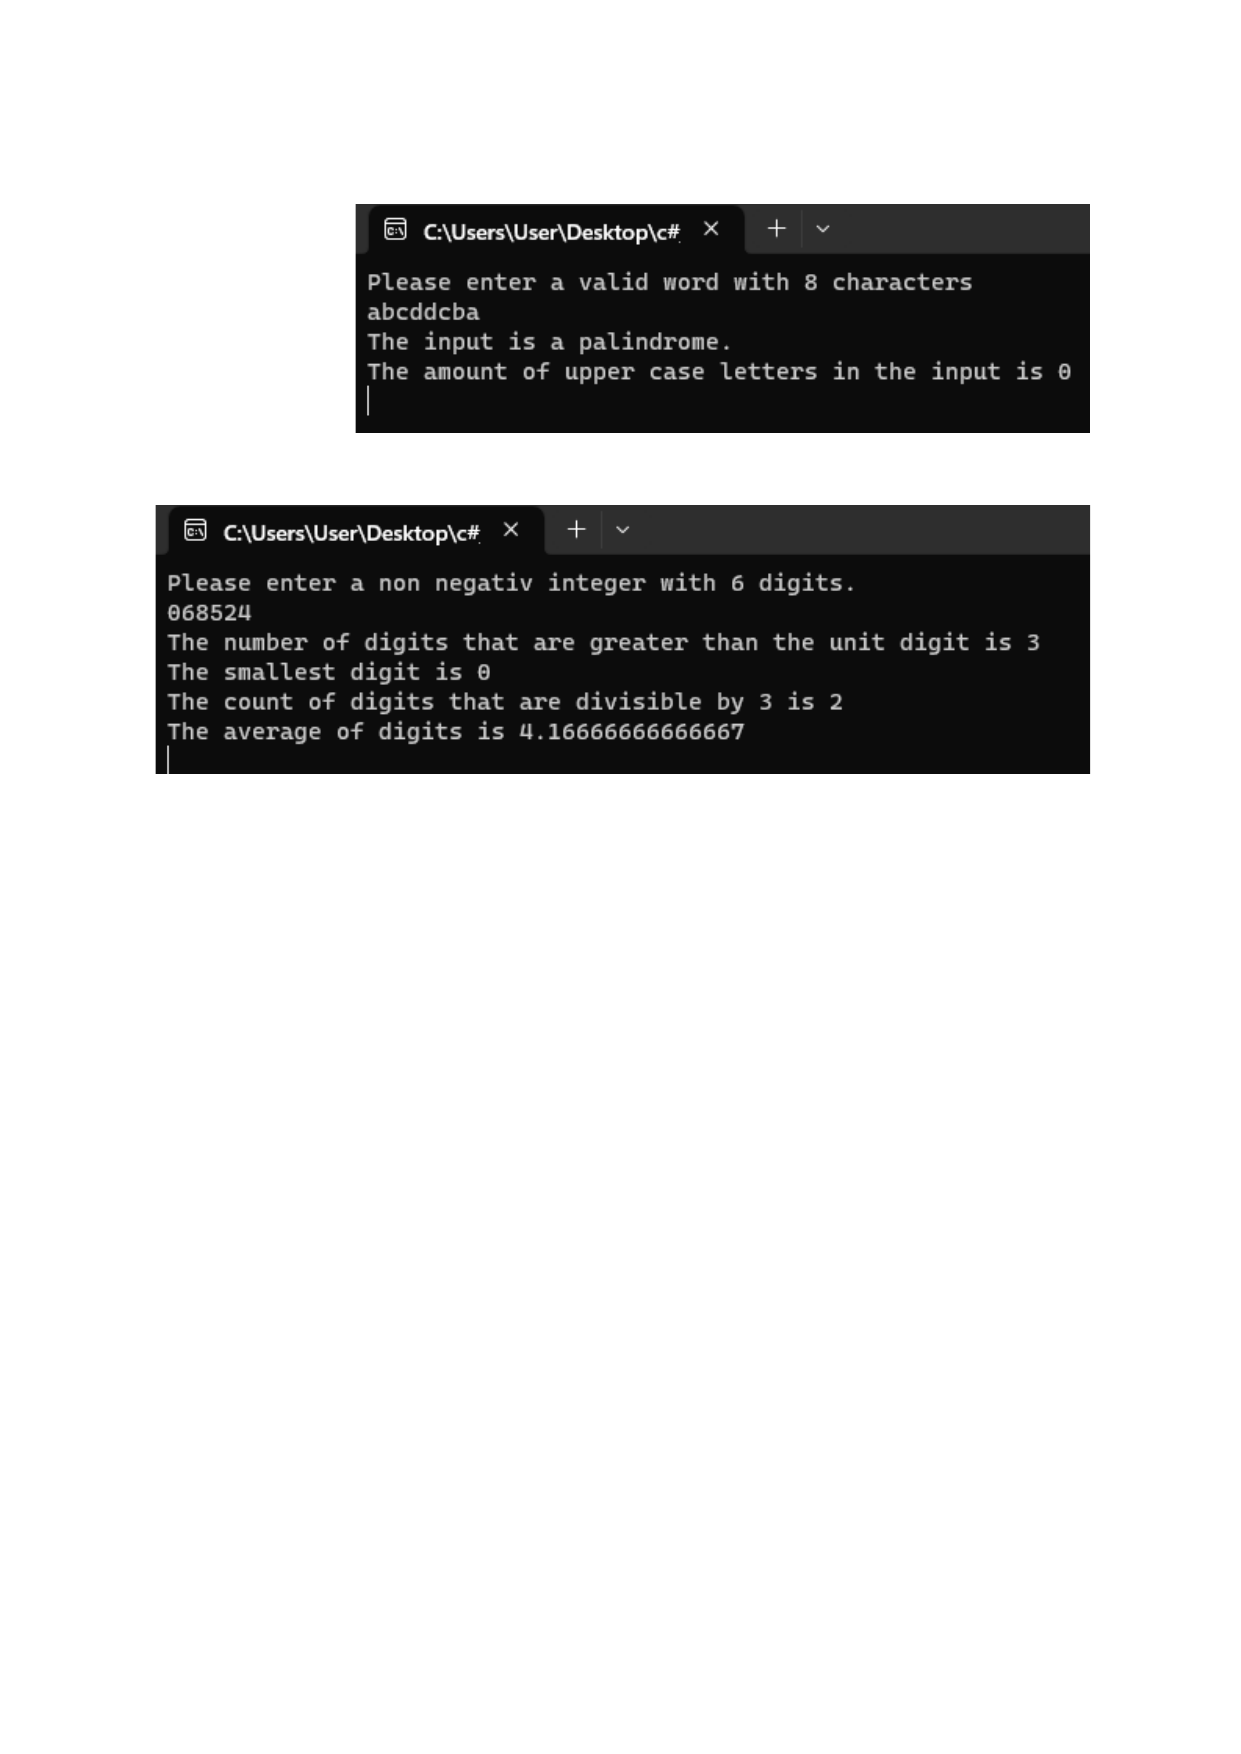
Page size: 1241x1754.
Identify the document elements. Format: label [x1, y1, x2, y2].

picture [155, 505, 1091, 774]
picture [355, 204, 1090, 433]
